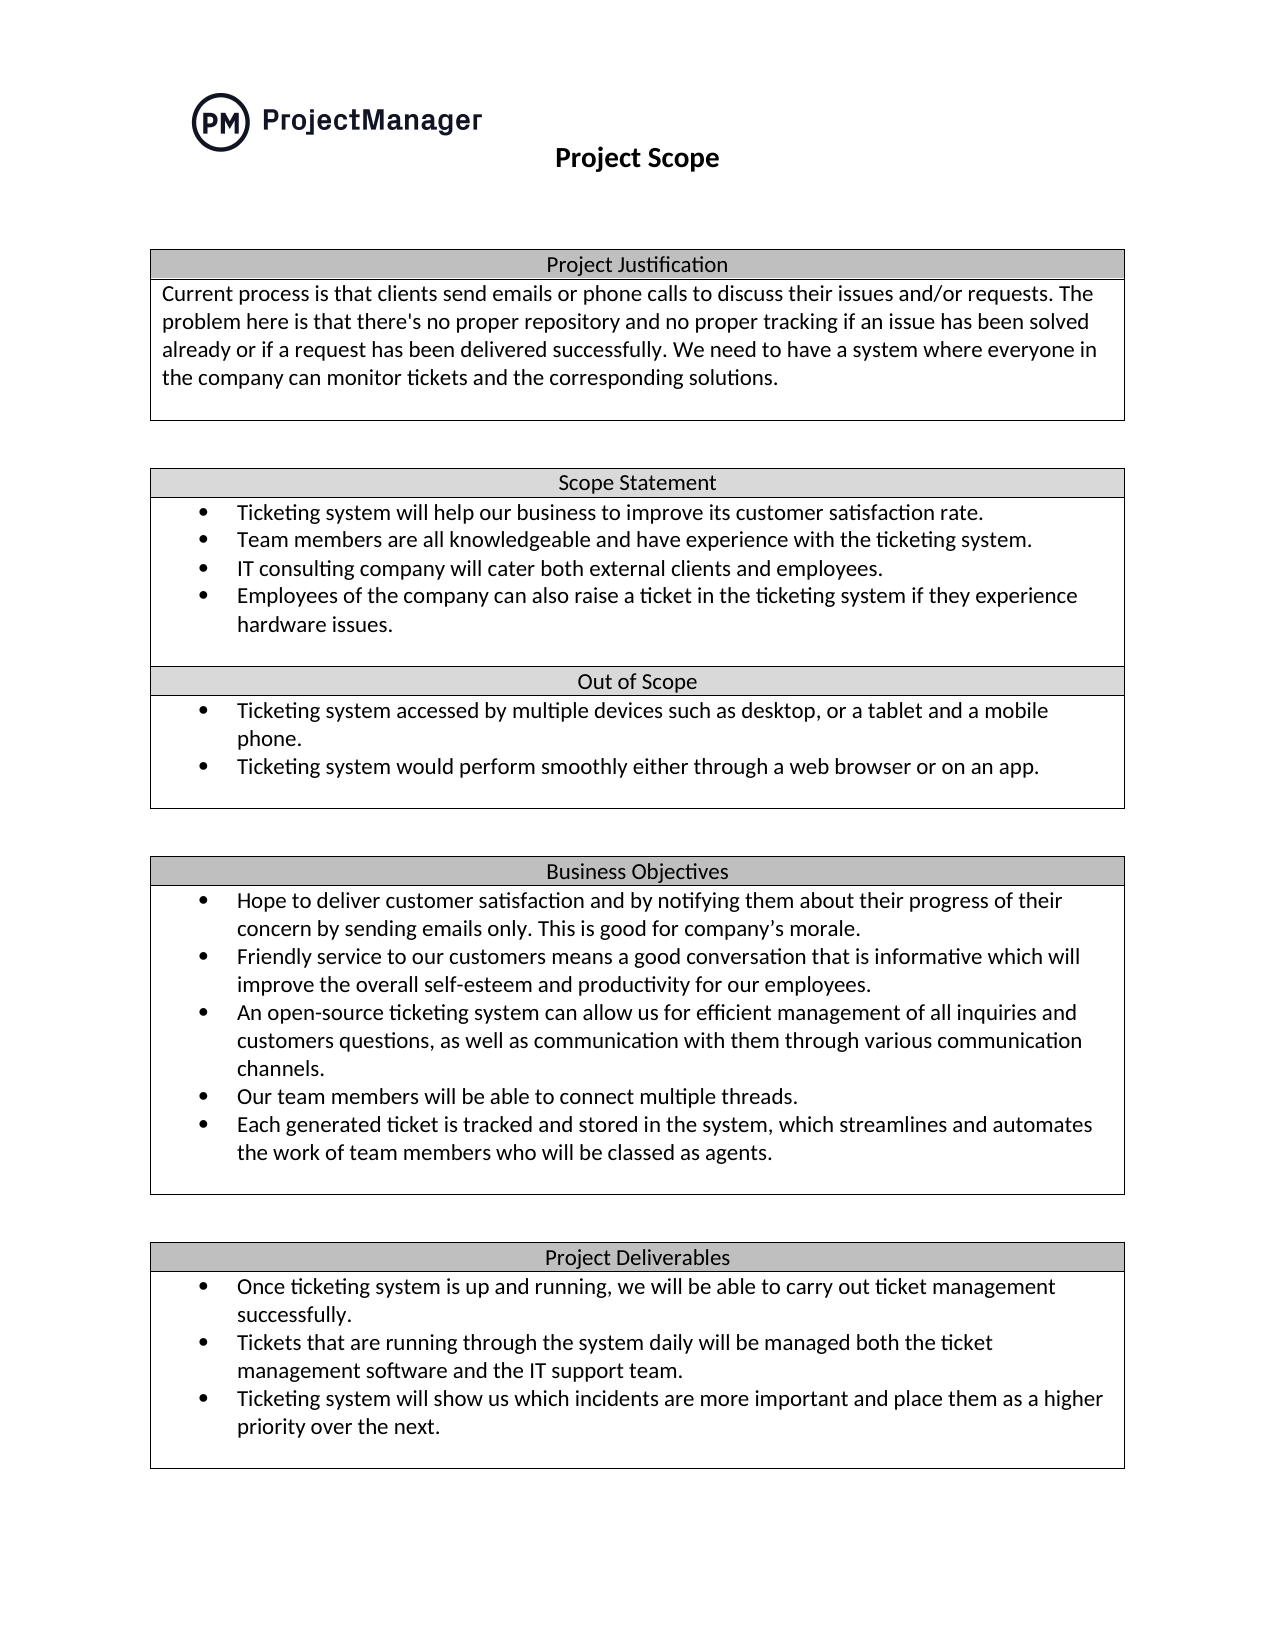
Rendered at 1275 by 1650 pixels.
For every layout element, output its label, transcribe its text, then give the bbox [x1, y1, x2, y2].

table_header Project Deliverables [151, 1243, 1124, 1271]
table_header Business Objectives [151, 857, 1124, 885]
table_cell Hope to deliver customer satisfaction and by notifying them about their progress of their concern by sending emails only. This is good for company’s morale. Friendly service to our customers means a good conversation that is informative which will improve the overall self-esteem and productivity for our employees. An open-source ticketing system can allow us for efficient management of all inquiries and customers questions, as well as communication with them through various communication channels. Our team members will be able to connect multiple threads. Each generated ticket is tracked and stored in the system, which streamlines and automates the work of team members who will be classed as agents. [151, 886, 1124, 1194]
table_cell Current process is that clients send emails or phone calls to discuss their issues and/or requests. The problem here is that there's no proper repository and no proper tracking if an issue has been solved already or if a request has been delivered successfully. We need to have a system where everyone in the company can monitor tickets and the corresponding solutions. [151, 280, 1124, 419]
table_cell Once ticketing system is up and running, we will be able to carry out ticket management successfully. Tickets that are running through the system daily will be managed both the ticket management software and the IT support team. Ticketing system will show us which incidents are more important and place them as a higher priority over the next. [151, 1272, 1124, 1468]
picture [175, 75, 501, 168]
table_cell Ticketing system will help our business to improve its customer satisfaction rate. Team members are all knowledgeable and have experience with the ticketing system. IT consulting company will cater both external clients and employees. Employees of the company can also raise a ticket in the ticketing system if they experience hardware issues. [151, 498, 1124, 666]
table_cell Ticketing system accessed by multiple devices such as desktop, or a tablet and a mobile phone. Ticketing system would perform smoothly either through a web browser or on an app. [151, 696, 1124, 808]
table_header Project Justification [151, 250, 1124, 278]
table_header Scope Statement [151, 469, 1124, 497]
table_cell Out of Scope [151, 667, 1124, 695]
